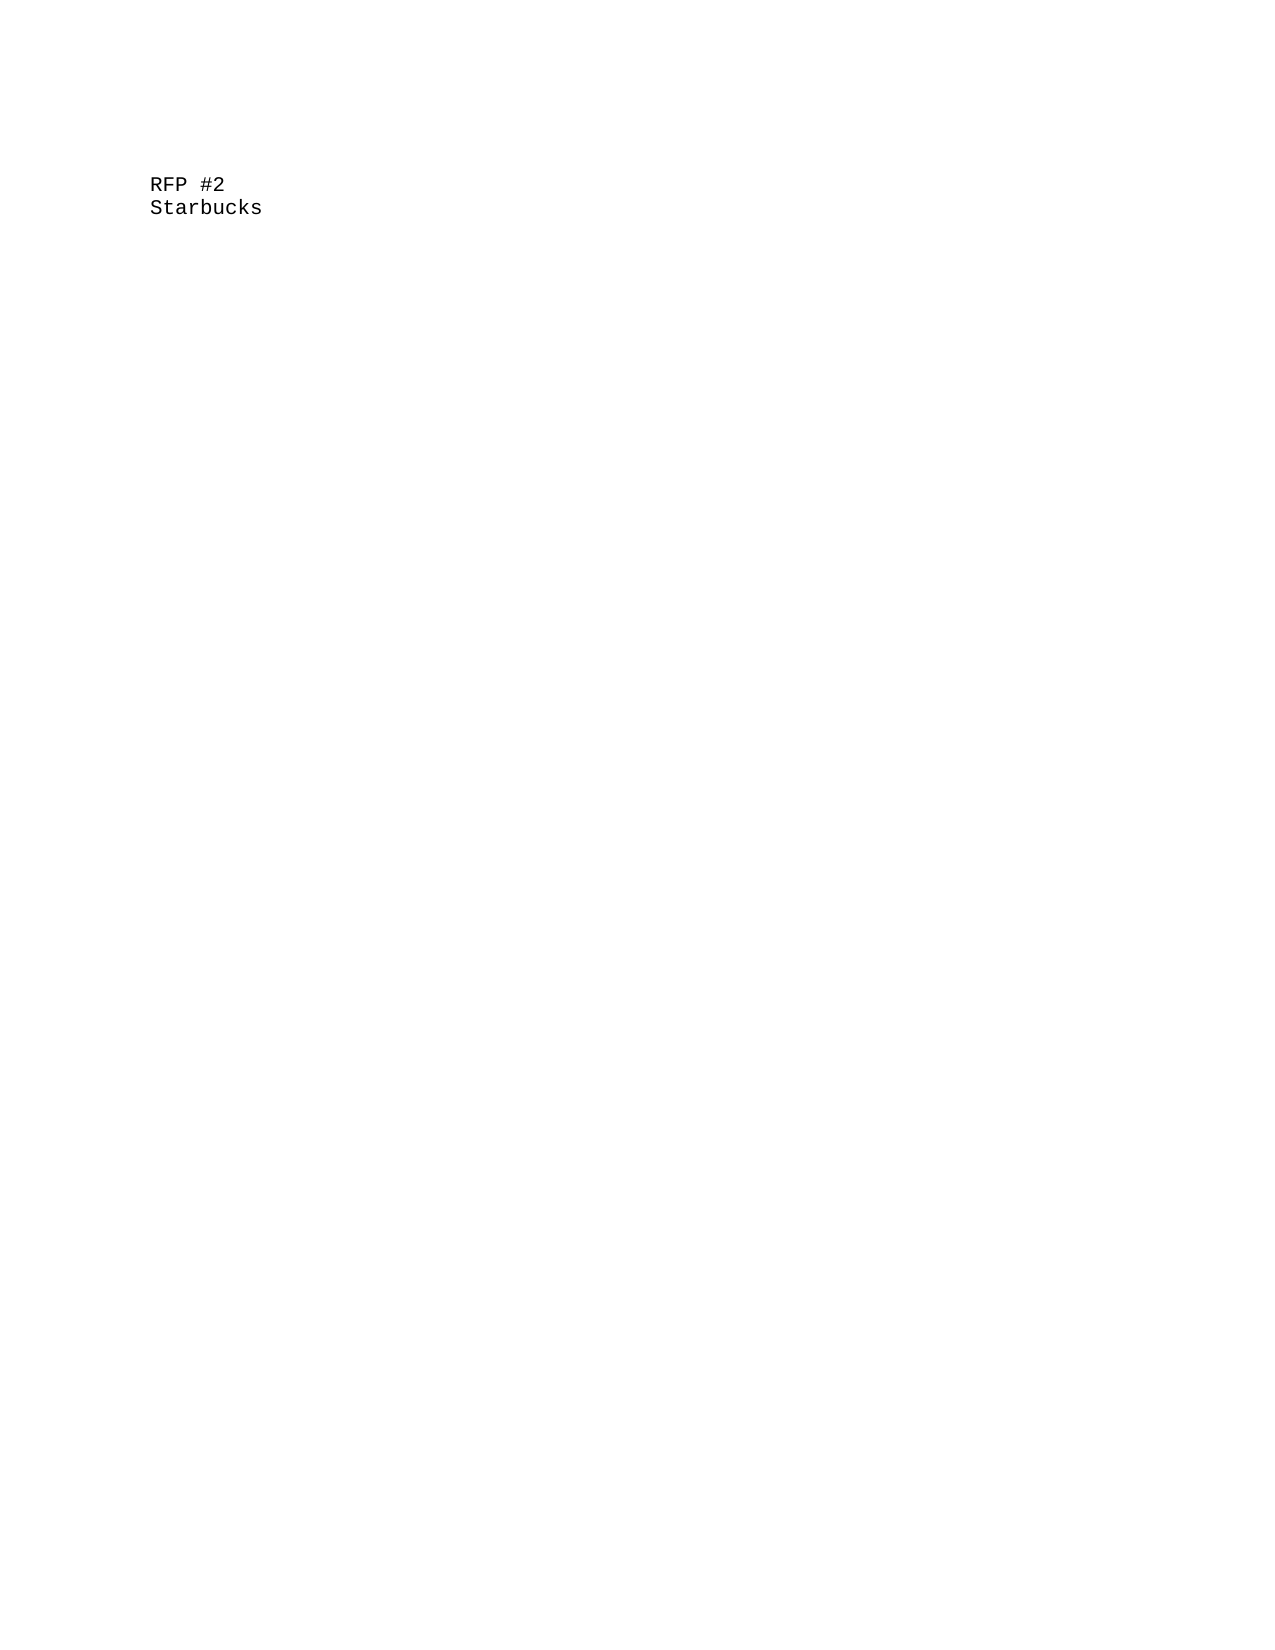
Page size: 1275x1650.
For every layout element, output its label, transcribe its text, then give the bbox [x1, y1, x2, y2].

text RFP #2 [150, 174, 1125, 197]
text Starbucks [150, 197, 1125, 221]
